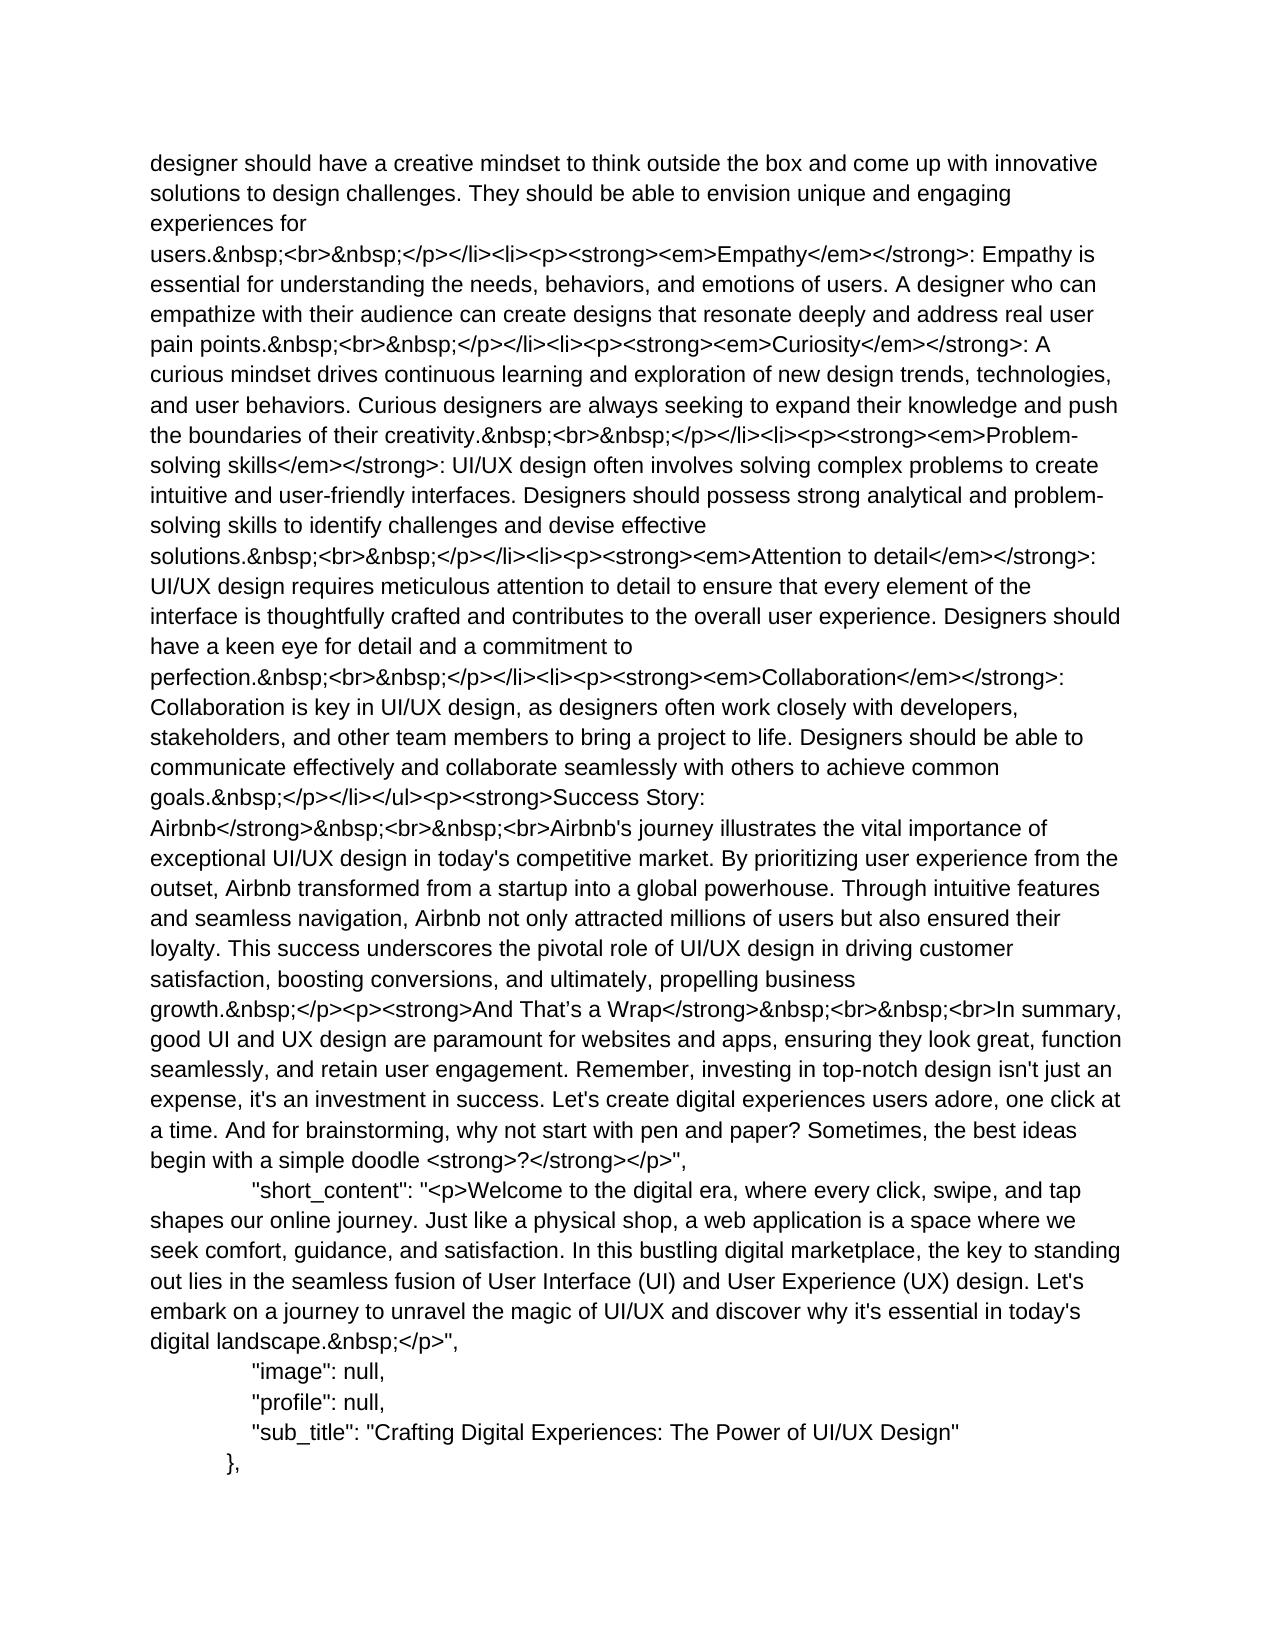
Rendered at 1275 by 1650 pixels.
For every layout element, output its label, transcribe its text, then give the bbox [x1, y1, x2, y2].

text "short_content": "<p>Welcome to the digital era, where every click, swipe, and tap shapes our online journey. Just like a physical shop, a web application is a space where we seek comfort, guidance, and satisfaction. In this bustling digital marketplace, the key to standing out lies in the seamless fusion of User Interface (UI) and User Experience (UX) design. Let's embark on a journey to unravel the magic of UI/UX and discover why it's essential in today's digital landscape.&nbsp;</p>", [150, 1177, 1125, 1354]
text }, [150, 1449, 1125, 1475]
text "profile": null, [150, 1388, 1125, 1415]
text "sub_title": "Crafting Digital Experiences: The Power of UI/UX Design" [150, 1419, 1125, 1445]
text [150, 150, 1125, 1173]
text "image": null, [150, 1358, 1125, 1385]
